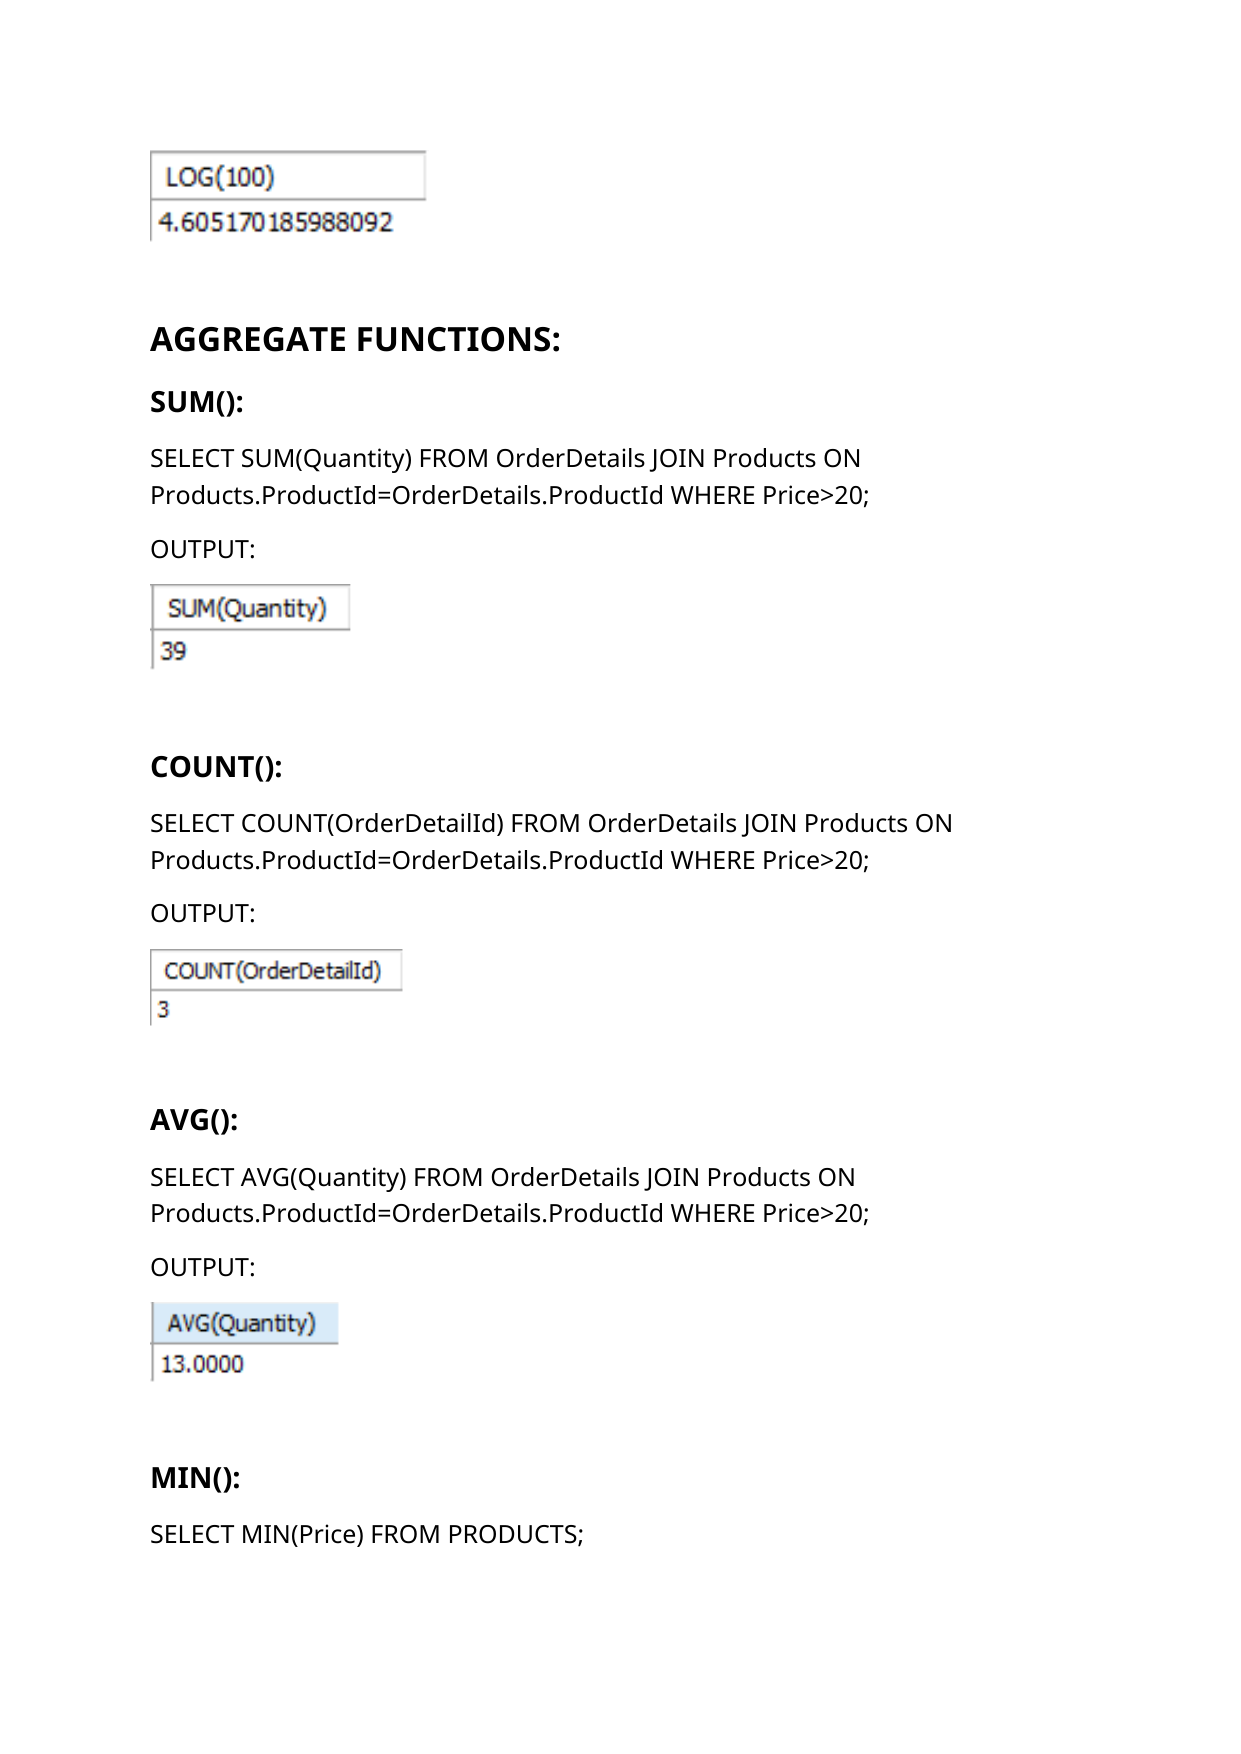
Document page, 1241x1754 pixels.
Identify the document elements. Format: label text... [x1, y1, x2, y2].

text SUM(): [150, 382, 1090, 421]
text MIN(): [150, 1458, 1090, 1497]
text OUTPUT: [150, 896, 1090, 930]
text SELECT MIN(Price) FROM PRODUCTS; [150, 1517, 1090, 1551]
text SELECT AVG(Quantity) FROM OrderDetails JOIN Products ON Products.ProductId=OrderDetails.ProductId WHERE Price>20; [150, 1159, 1090, 1230]
picture [150, 1302, 341, 1386]
text AGGREGATE FUNCTIONS: [150, 316, 1090, 361]
text COUNT(): [150, 746, 1090, 786]
text SELECT SUM(Quantity) FROM OrderDetails JOIN Products ON Products.ProductId=OrderDetails.ProductId WHERE Price>20; [150, 441, 1090, 512]
picture [150, 150, 429, 244]
picture [150, 949, 405, 1028]
text SELECT COUNT(OrderDetailId) FROM OrderDetails JOIN Products ON Products.ProductId=OrderDetails.ProductId WHERE Price>20; [150, 806, 1090, 876]
text AVG(): [150, 1100, 1090, 1139]
text OUTPUT: [150, 531, 1090, 565]
picture [150, 584, 351, 674]
text OUTPUT: [150, 1249, 1090, 1283]
